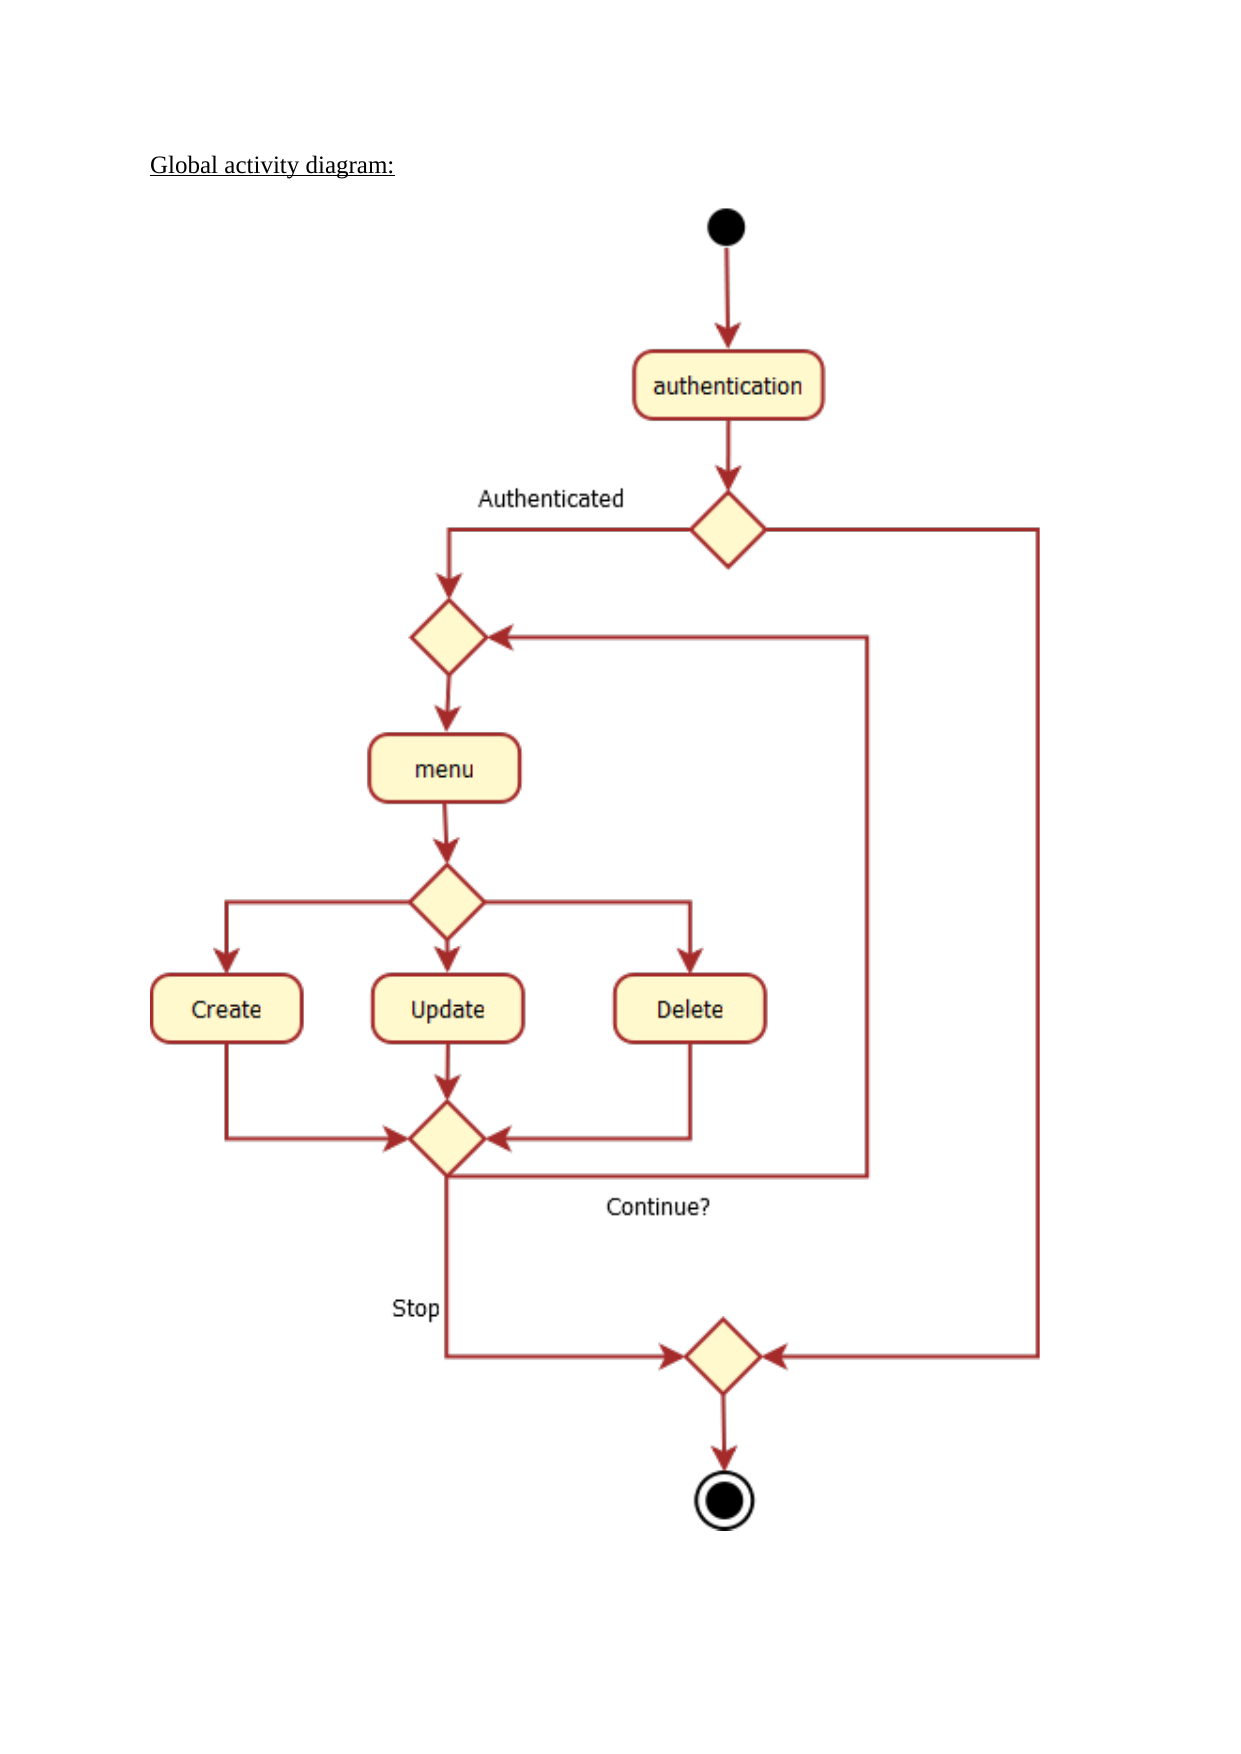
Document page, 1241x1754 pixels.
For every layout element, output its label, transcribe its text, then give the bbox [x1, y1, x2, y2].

picture [150, 207, 1040, 1531]
text Global activity diagram: [150, 150, 1090, 179]
